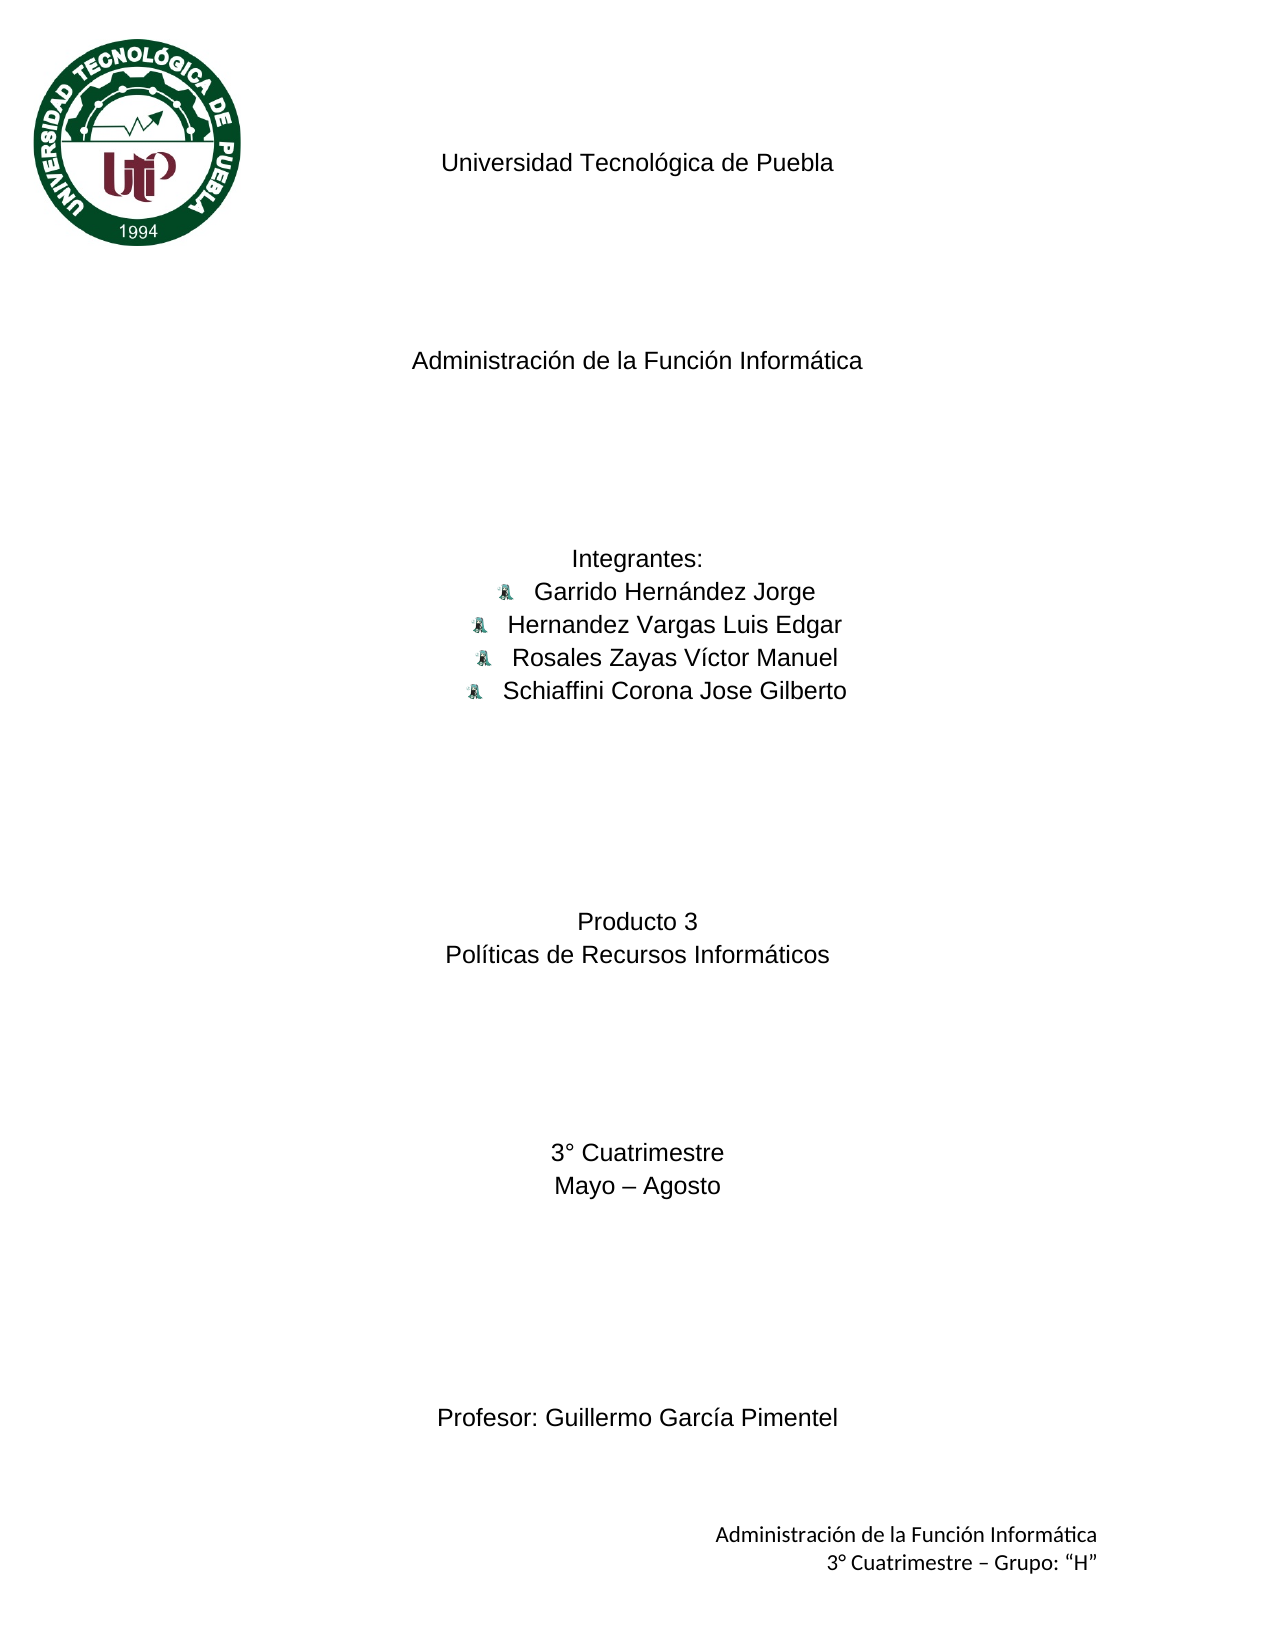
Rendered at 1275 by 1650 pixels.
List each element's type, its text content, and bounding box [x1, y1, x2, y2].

picture [471, 616, 488, 634]
picture [475, 649, 492, 667]
list Schiaffini Corona Jose Gilberto [215, 676, 1098, 705]
text Administración de la Función Informática [177, 346, 1098, 374]
text Integrantes: [177, 544, 1098, 573]
picture [33, 39, 241, 246]
picture [466, 683, 483, 700]
text Políticas de Recursos Informáticos [177, 940, 1098, 969]
text Profesor: Guillermo García Pimentel [177, 1402, 1098, 1431]
list Rosales Zayas Víctor Manuel [215, 643, 1098, 672]
picture [497, 583, 514, 601]
text 3° Cuatrimestre [177, 1138, 1098, 1167]
text Producto 3 [177, 907, 1098, 936]
text Universidad Tecnológica de Puebla [177, 148, 1098, 176]
list Hernandez Vargas Luis Edgar [215, 610, 1098, 639]
text Mayo – Agosto [177, 1171, 1098, 1200]
list Garrido Hernández Jorge [215, 577, 1098, 606]
